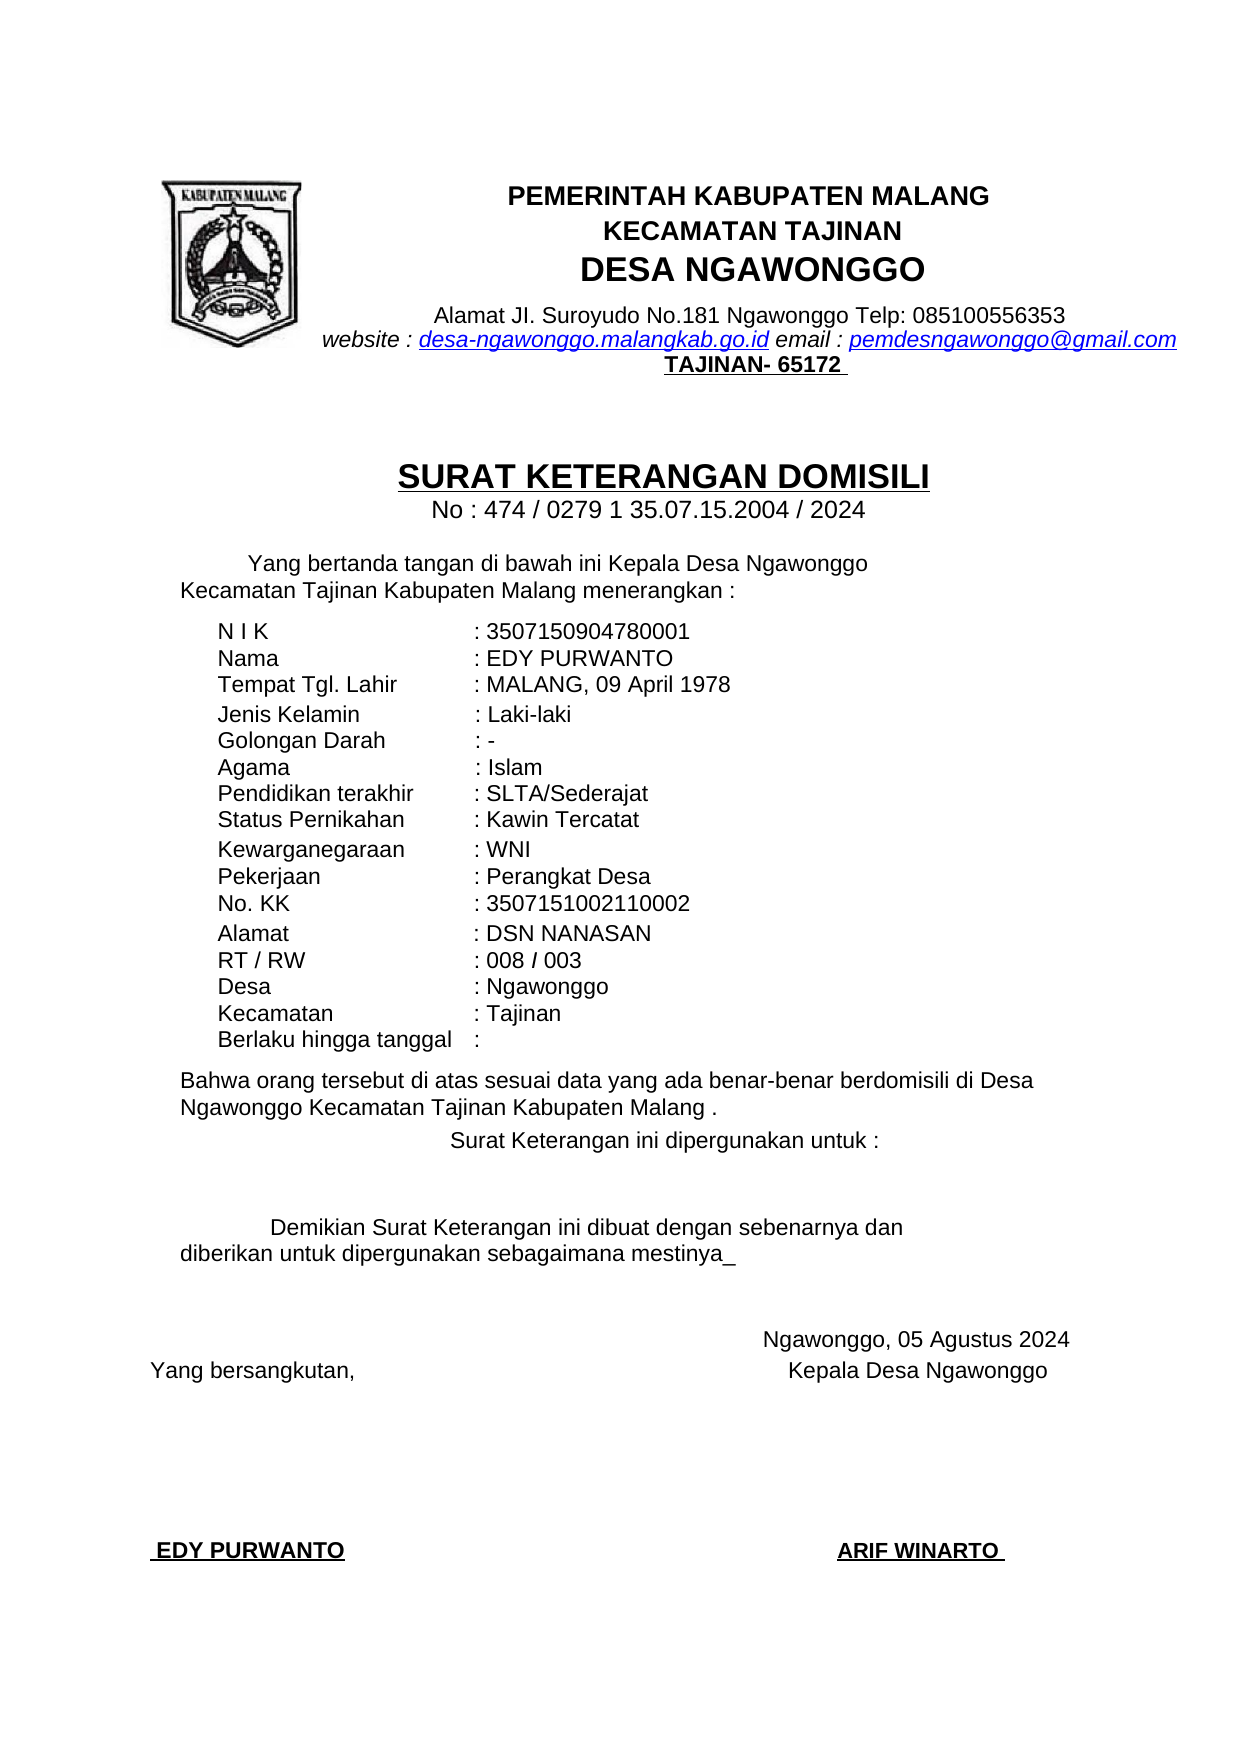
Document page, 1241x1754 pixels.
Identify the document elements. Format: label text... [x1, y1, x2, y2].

table_header [150, 180, 305, 377]
text Kecamatan : Tajinan [217, 999, 1090, 1026]
text N I K : 3507150904780001 [217, 618, 1090, 644]
text Tempat Tgl. Lahir : MALANG, 09 April 1978 [217, 671, 1090, 697]
table_header PEMERINTAH KABUPATEN MALANG KECAMATAN TAJINAN DESA NGAWONGGO Alamat JI. Suroyudo No.181 Ngawonggo Telp: 085100556353 website : desa-ngawonggo.malangkab.go.id email : pemdesngawonggo@gmail.com TAJINAN- 65172 [305, 180, 1200, 377]
text Desa : Ngawonggo [217, 973, 1090, 999]
text Yang bertanda tangan di bawah ini Kepala Desa Ngawonggo Kecamatan Tajinan Kabupaten Malang menerangkan : [180, 550, 963, 603]
text Jenis Kelamin : Laki-laki [217, 701, 1090, 727]
text Pendidikan terakhir : SLTA/Sederajat [217, 780, 1090, 806]
text RT / RW : 008 I 003 [217, 950, 1090, 973]
text No. KK : 3507151002110002 [217, 893, 1090, 916]
text Status Pernikahan : Kawin Tercatat [217, 806, 1090, 833]
text Nama : EDY PURWANTO [217, 644, 1090, 671]
text Berlaku hingga tanggal : [217, 1026, 1090, 1052]
text Bahwa orang tersebut di atas sesuai data yang ada benar-benar berdomisili di Desa Ngawonggo Kecamatan Tajinan Kabupaten Malang . [180, 1067, 1080, 1120]
text Demikian Surat Keterangan ini dibuat dengan sebenarnya dan diberikan untuk dipergunakan sebagaimana mestinya_ [180, 1214, 940, 1266]
text Pekerjaan : Perangkat Desa [217, 863, 1090, 889]
text Surat Keterangan ini dipergunakan untuk : [450, 1127, 1080, 1154]
text SURAT KETERANGAN DOMISILI [397, 461, 1090, 495]
text Yang bersangkutan, Kepala Desa Ngawonggo [150, 1357, 1090, 1383]
text No : 474 / 0279 1 35.07.15.2004 / 2024 [150, 495, 1090, 524]
text Golongan Darah : - [217, 727, 1090, 754]
text Kewarganegaraan : WNI [217, 836, 1090, 863]
text EDY PURWANTO ARIF WINARTO [150, 1537, 1090, 1563]
text Alamat : DSN NANASAN [217, 923, 1090, 946]
text Agama : Islam [217, 754, 1090, 780]
picture [161, 180, 302, 348]
text Ngawonggo, 05 Agustus 2024 [180, 1326, 1094, 1353]
